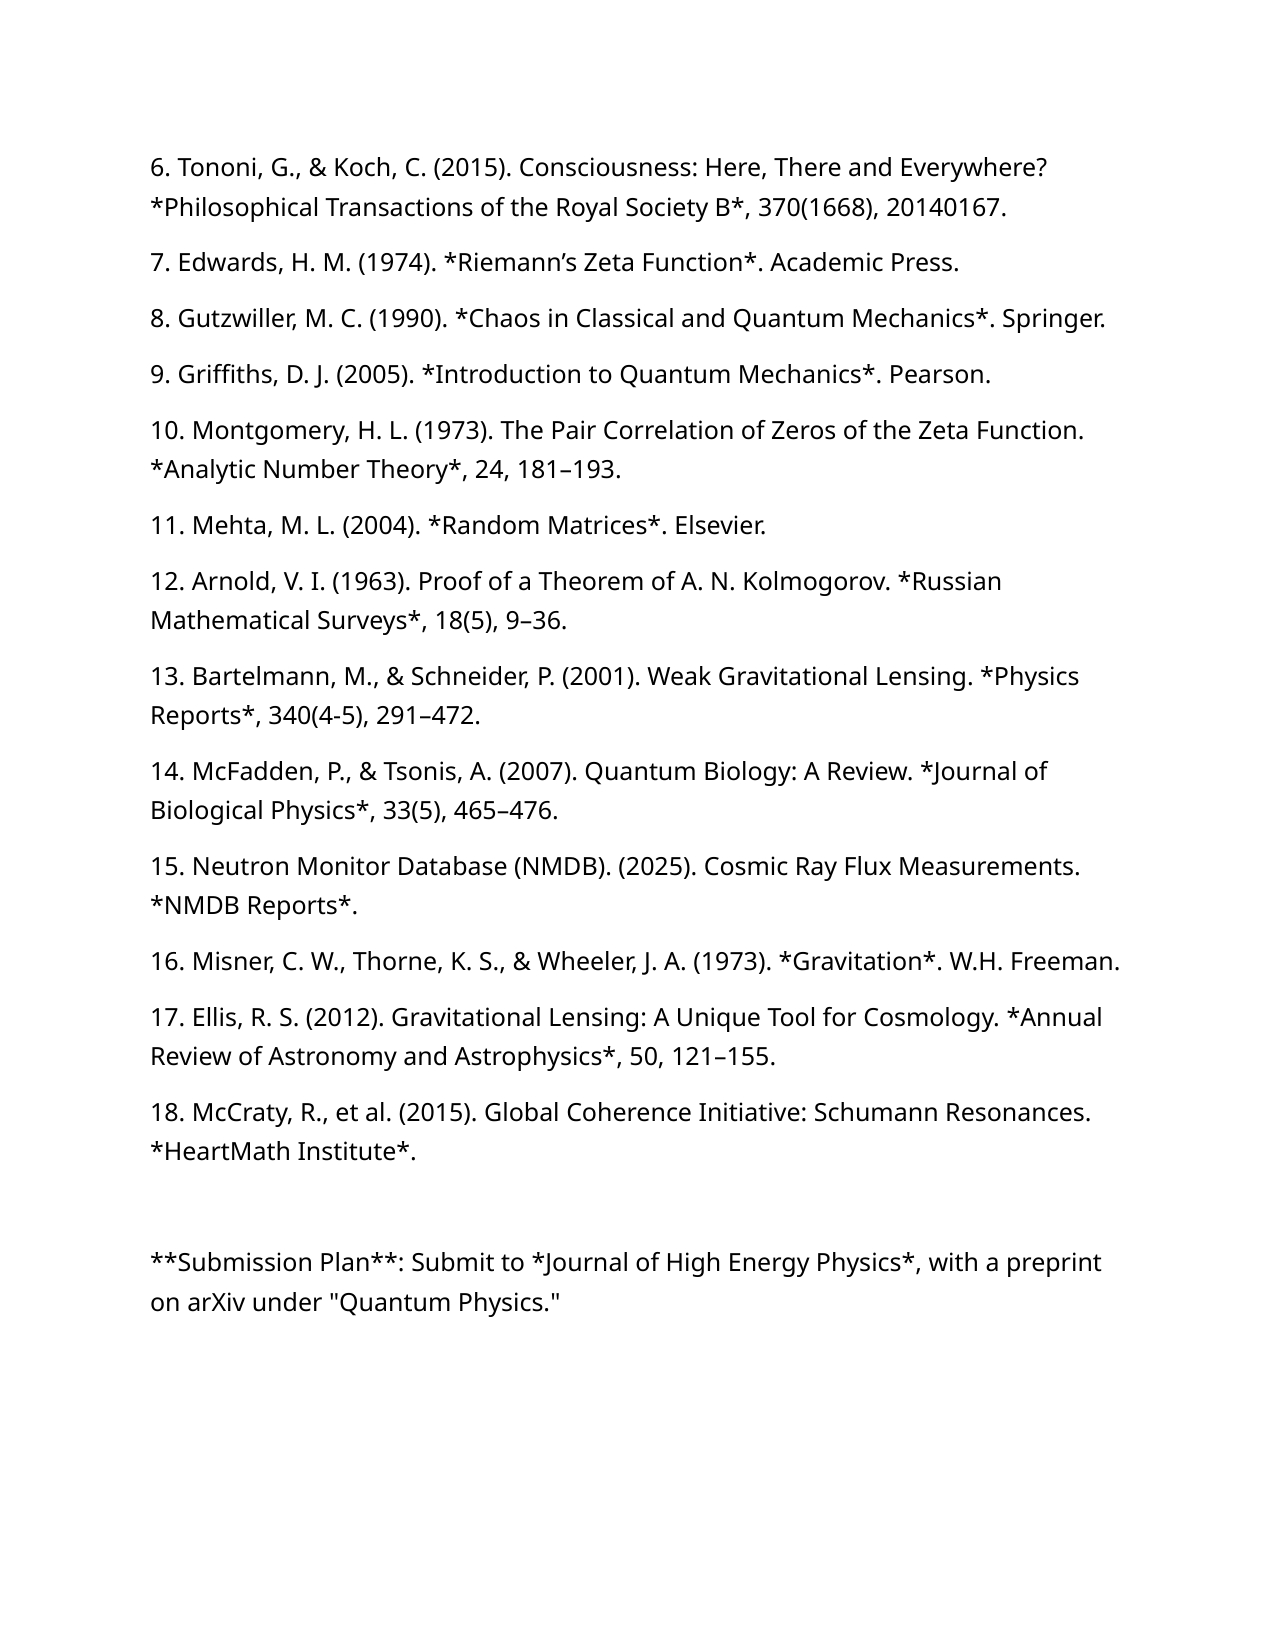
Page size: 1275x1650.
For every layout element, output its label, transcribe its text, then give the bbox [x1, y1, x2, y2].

text 12. Arnold, V. I. (1963). Proof of a Theorem of A. N. Kolmogorov. *Russian Mathematical Surveys*, 18(5), 9–36. [150, 563, 1125, 637]
text 9. Griffiths, D. J. (2005). *Introduction to Quantum Mechanics*. Pearson. [150, 357, 1125, 391]
text 10. Montgomery, H. L. (1973). The Pair Correlation of Zeros of the Zeta Function. *Analytic Number Theory*, 24, 181–193. [150, 412, 1125, 486]
text 17. Ellis, R. S. (2012). Gravitational Lensing: A Unique Tool for Cosmology. *Annual Review of Astronomy and Astrophysics*, 50, 121–155. [150, 999, 1125, 1072]
text 7. Edwards, H. M. (1974). *Riemann’s Zeta Function*. Academic Press. [150, 245, 1125, 279]
text **Submission Plan**: Submit to *Journal of High Energy Physics*, with a preprint on arXiv under "Quantum Physics." [150, 1245, 1125, 1318]
text 13. Bartelmann, M., & Schneider, P. (2001). Weak Gravitational Lensing. *Physics Reports*, 340(4-5), 291–472. [150, 658, 1125, 732]
text 14. McFadden, P., & Tsonis, A. (2007). Quantum Biology: A Review. *Journal of Biological Physics*, 33(5), 465–476. [150, 753, 1125, 827]
text 18. McCraty, R., et al. (2015). Global Coherence Initiative: Schumann Resonances. *HeartMath Institute*. [150, 1094, 1125, 1167]
text 11. Mehta, M. L. (2004). *Random Matrices*. Elsevier. [150, 507, 1125, 542]
text 15. Neutron Monitor Database (NMDB). (2025). Cosmic Ray Flux Measurements. *NMDB Reports*. [150, 848, 1125, 922]
text 6. Tononi, G., & Koch, C. (2015). Consciousness: Here, There and Everywhere? *Philosophical Transactions of the Royal Society B*, 370(1668), 20140167. [150, 150, 1125, 223]
text 8. Gutzwiller, M. C. (1990). *Chaos in Classical and Quantum Mechanics*. Springer. [150, 301, 1125, 335]
text 16. Misner, C. W., Thorne, K. S., & Wheeler, J. A. (1973). *Gravitation*. W.H. Freeman. [150, 943, 1125, 977]
